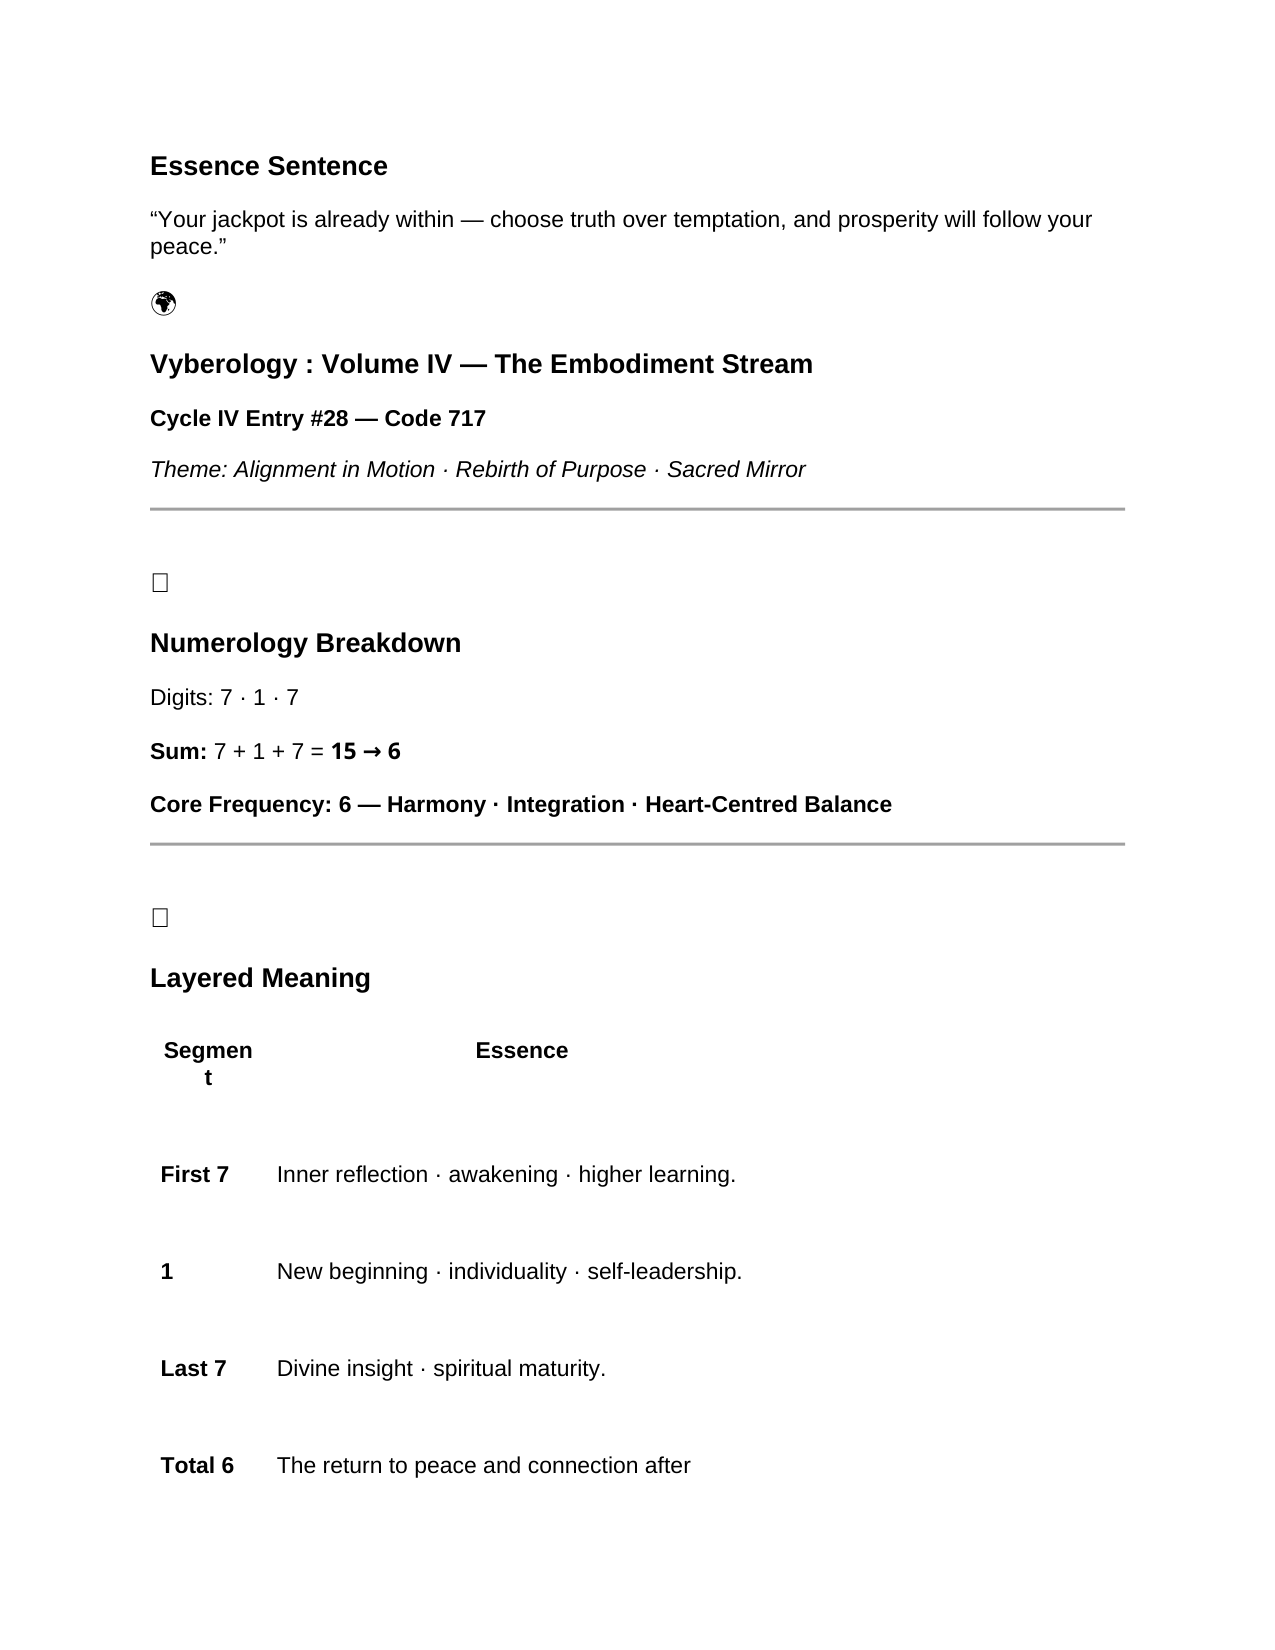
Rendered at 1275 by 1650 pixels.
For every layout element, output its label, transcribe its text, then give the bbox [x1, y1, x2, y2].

table_cell Inner reflection · awakening · higher learning. [266, 1125, 778, 1223]
text Core Frequency: 6 — Harmony · Integration · Heart-Centred Balance [150, 791, 1125, 817]
table_cell Last 7 [150, 1320, 266, 1417]
subtitle 💠 [150, 902, 1125, 933]
subtitle Vyberology : Volume IV — The Embodiment Stream [150, 348, 1125, 380]
table_cell Total 6 [150, 1417, 266, 1489]
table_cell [266, 1417, 778, 1489]
text Theme: Alignment in Motion · Rebirth of Purpose · Sacred Mirror [150, 456, 1125, 482]
subtitle Essence Sentence [150, 150, 1125, 181]
table_header Essence [266, 1002, 778, 1125]
text Sum: 7 + 1 + 7 = 15 → 6 [150, 735, 1125, 766]
subtitle 🔢 [150, 567, 1125, 598]
subtitle Numerology Breakdown [150, 627, 1125, 658]
text Cycle IV Entry #28 — Code 717 [150, 405, 1125, 431]
text “Your jackpot is already within — choose truth over temptation, and prosperity will follow your peace.” [150, 206, 1125, 259]
subtitle Layered Meaning [150, 962, 1125, 993]
table_cell 1 [150, 1223, 266, 1320]
table_cell First 7 [150, 1125, 266, 1223]
subtitle 🌍 [150, 288, 1125, 319]
text Digits: 7 · 1 · 7 [150, 683, 1125, 710]
table_cell New beginning · individuality · self-leadership. [266, 1223, 778, 1320]
table_cell Divine insight · spiritual maturity. [266, 1320, 778, 1417]
table_header Segment [150, 1002, 266, 1125]
